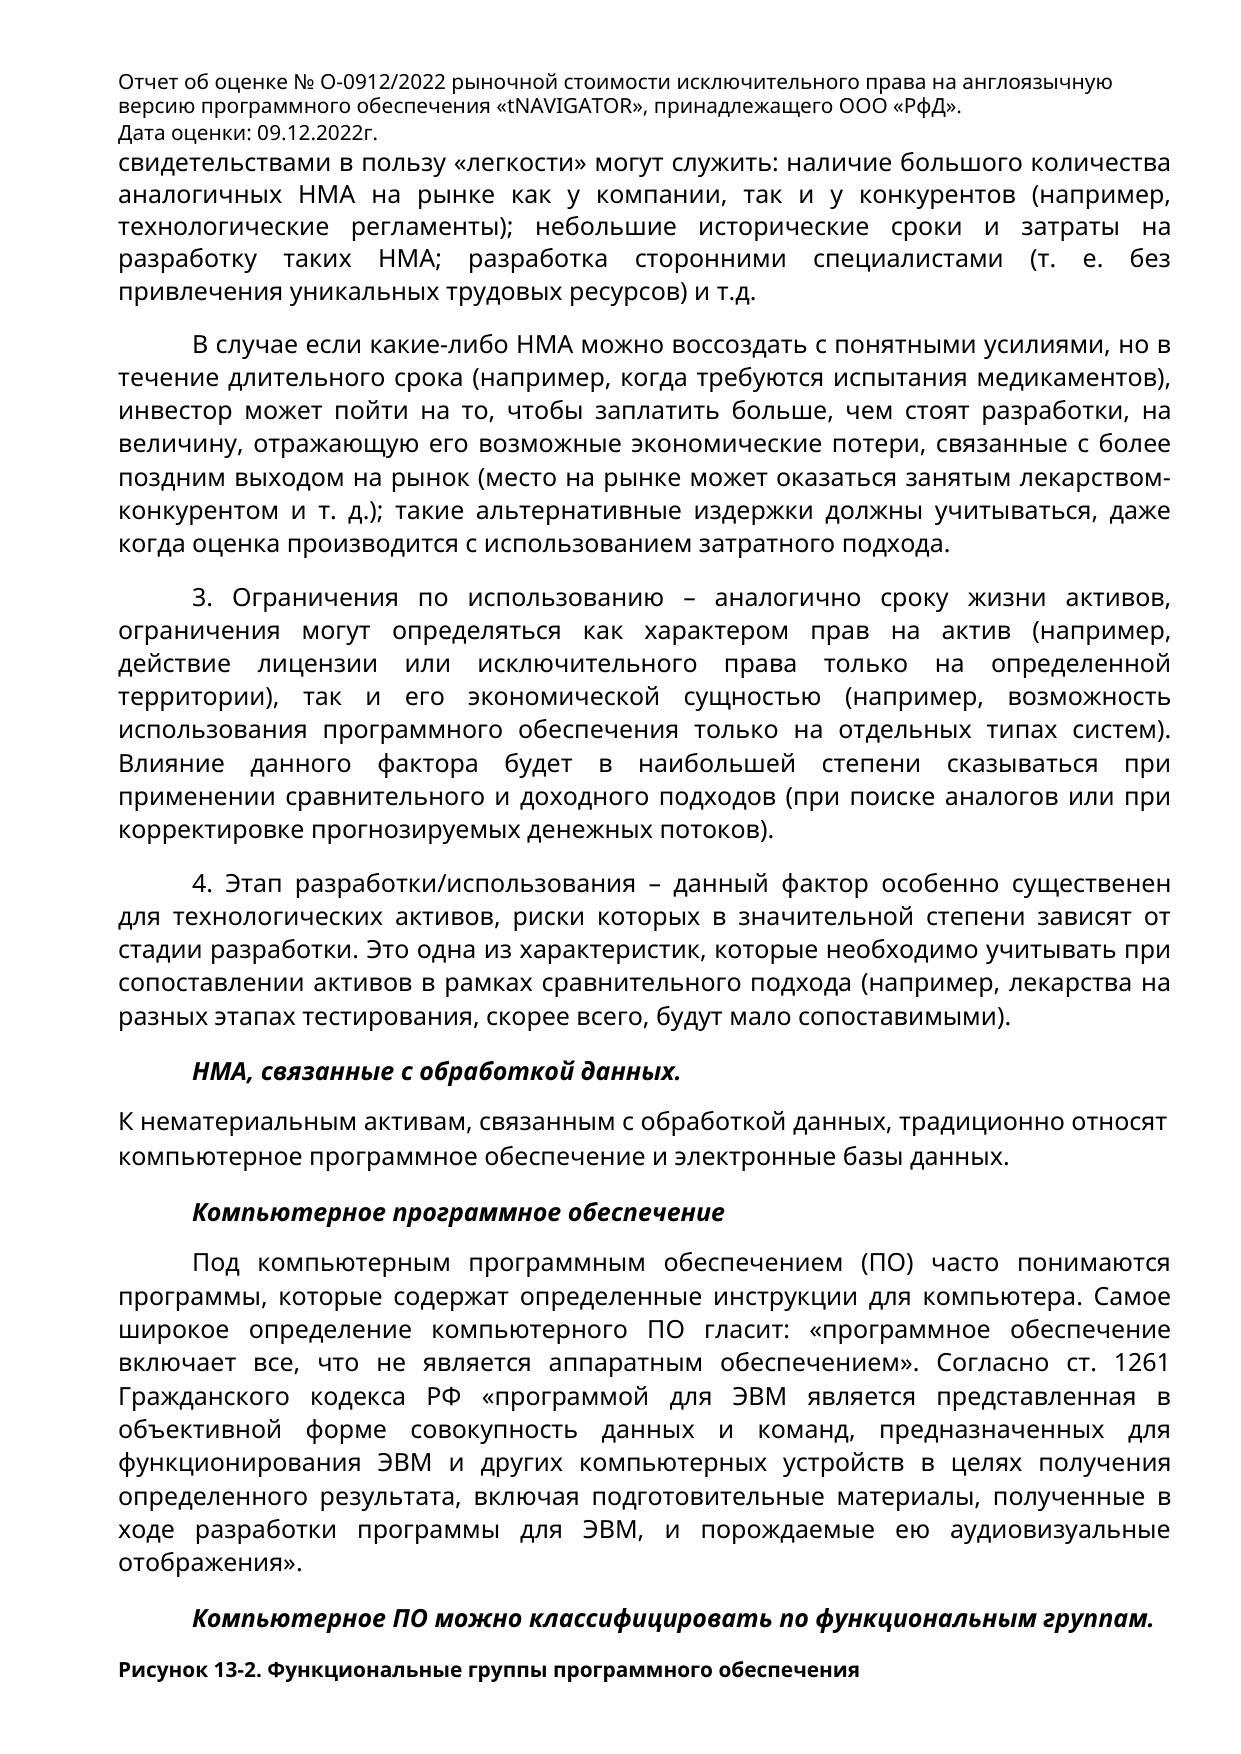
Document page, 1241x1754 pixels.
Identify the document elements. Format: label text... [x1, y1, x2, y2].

text Рисунок 13-2. Функциональные группы программного обеспечения [118, 1654, 1174, 1683]
text Дата оценки: 09.12.2022г. [118, 118, 1174, 146]
text свидетельствами в пользу «легкости» могут служить: наличие большого количества аналогичных НМА на рынке как у компании, так и у конкурентов (например, технологические регламенты); небольшие исторические сроки и затраты на разработку таких НМА; разработка сторонними специалистами (т. е. без привлечения уникальных трудовых ресурсов) и т.д. [118, 146, 1172, 306]
text НМА, связанные с обработкой данных. [192, 1054, 1174, 1087]
text Компьютерное ПО можно классифицировать по функциональным группам. [192, 1602, 1174, 1634]
text Отчет об оценке № О-0912/2022 рыночной стоимости исключительного права на англоязычную версию программного обеспечения «tNAVIGATOR», принадлежащего ООО «РфД». [118, 71, 1174, 118]
text Компьютерное программное обеспечение [192, 1195, 1174, 1228]
text 3. Ограничения по использованию – аналогично сроку жизни активов, ограничения могут определяться как характером прав на актив (например, действие лицензии или исключительного права только на определенной территории), так и его экономической сущностью (например, возможность использования программного обеспечения только на отдельных типах систем). Влияние данного фактора будет в наибольшей степени сказываться при применении сравнительного и доходного подходов (при поиске аналогов или при корректировке прогнозируемых денежных потоков). [118, 580, 1172, 845]
text К нематериальным активам, связанным с обработкой данных, традиционно относят компьютерное программное обеспечение и электронные базы данных. [118, 1103, 1174, 1172]
text 4. Этап разработки/использования – данный фактор особенно существенен для технологических активов, риски которых в значительной степени зависят от стадии разработки. Это одна из характеристик, которые необходимо учитывать при сопоставлении активов в рамках сравнительного подхода (например, лекарства на разных этапах тестирования, скорее всего, будут мало сопоставимыми). [118, 866, 1172, 1032]
text Под компьютерным программным обеспечением (ПО) часто понимаются программы, которые содержат определенные инструкции для компьютера. Самое широкое определение компьютерного ПО гласит: «программное обеспечение включает все, что не является аппаратным обеспечением». Согласно ст. 1261 Гражданского кодекса РФ «программой для ЭВМ является представленная в объективной форме совокупность данных и команд, предназначенных для функционирования ЭВМ и других компьютерных устройств в целях получения определенного результата, включая подготовительные материалы, полученные в ходе разработки программы для ЭВМ, и порождаемые ею аудиовизуальные отображения». [118, 1245, 1172, 1578]
text В случае если какие-либо НМА можно воссоздать с понятными усилиями, но в течение длительного срока (например, когда требуются испытания медикаментов), инвестор может пойти на то, чтобы заплатить больше, чем стоят разработки, на величину, отражающую его возможные экономические потери, связанные с более поздним выходом на рынок (место на рынке может оказаться занятым лекарством-конкурентом и т. д.); такие альтернативные издержки должны учитываться, даже когда оценка производится с использованием затратного подхода. [118, 327, 1172, 559]
